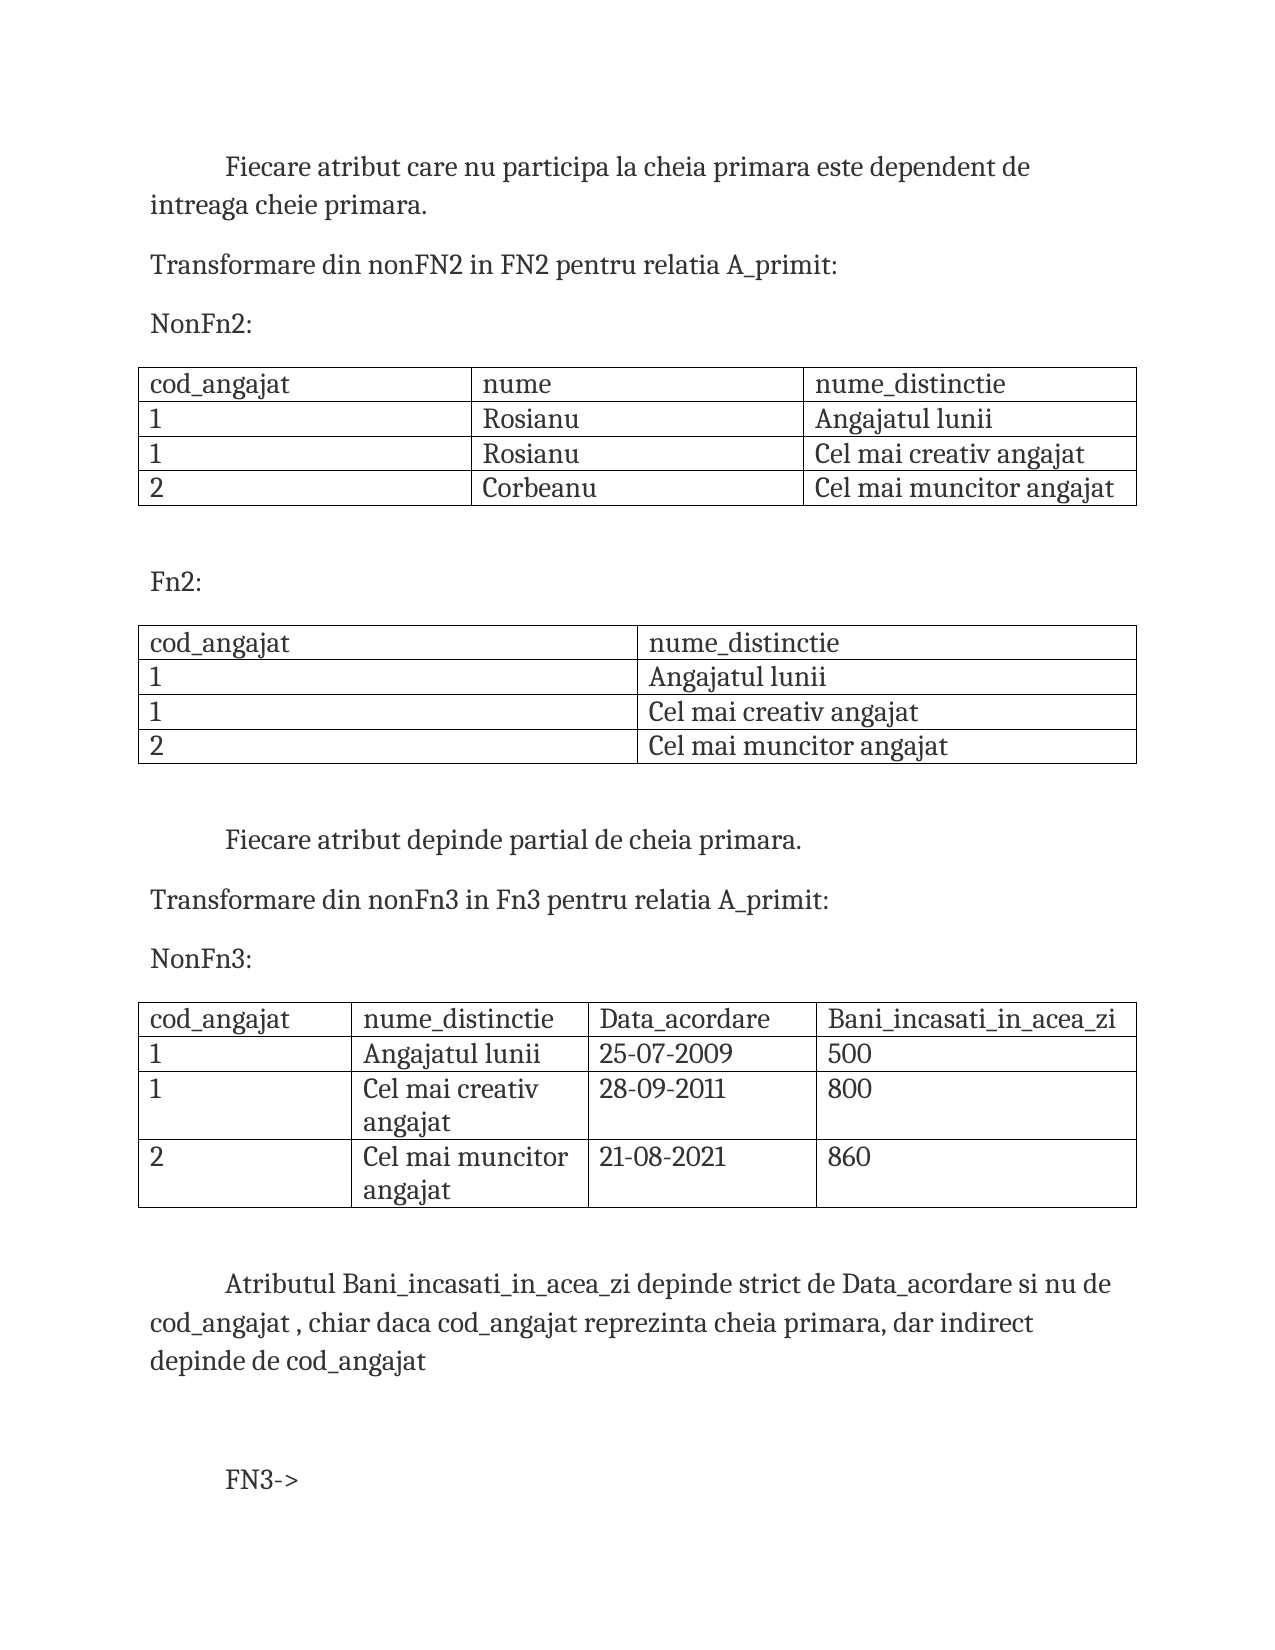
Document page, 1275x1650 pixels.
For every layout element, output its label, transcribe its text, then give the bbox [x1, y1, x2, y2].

table_cell 28-09-2011 [589, 1072, 816, 1139]
table_cell 1 [139, 1037, 351, 1071]
table_cell 500 [817, 1037, 1136, 1071]
table_cell 1 [139, 1072, 351, 1139]
text FN3-> [150, 1463, 1125, 1497]
table_cell 1 [139, 437, 471, 470]
table_cell 1 [139, 695, 637, 728]
text Transformare din nonFn3 in Fn3 pentru relatia A_primit: [150, 883, 1125, 916]
text Transformare din nonFN2 in FN2 pentru relatia A_primit: [150, 248, 1125, 281]
table_cell Cel mai creativ angajat [638, 695, 1136, 728]
table_header cod_angajat [139, 626, 637, 659]
table_cell Cel mai creativ angajat [352, 1072, 588, 1139]
text NonFn2: [150, 307, 1125, 341]
table_header cod_angajat [139, 368, 471, 401]
table_header cod_angajat [139, 1003, 351, 1036]
table_cell 860 [817, 1140, 1136, 1207]
table_cell Angajatul lunii [638, 660, 1136, 694]
table_header Bani_incasati_in_acea_zi [817, 1003, 1136, 1036]
table_cell Angajatul lunii [804, 402, 1136, 436]
table_cell Cel mai creativ angajat [804, 437, 1136, 470]
table_cell 25-07-2009 [589, 1037, 816, 1071]
table_cell 1 [139, 660, 637, 694]
text Fiecare atribut care nu participa la cheia primara este dependent de intreaga cheie primara. [150, 150, 1125, 222]
table_header nume_distinctie [638, 626, 1136, 659]
table_cell 2 [139, 1140, 351, 1207]
table_cell Rosianu [472, 402, 803, 436]
table_header nume_distinctie [804, 368, 1136, 401]
table_cell Cel mai muncitor angajat [352, 1140, 588, 1207]
table_header Data_acordare [589, 1003, 816, 1036]
table_cell 2 [139, 471, 471, 505]
table_cell Angajatul lunii [352, 1037, 588, 1071]
table_cell Cel mai muncitor angajat [804, 471, 1136, 505]
table_cell Cel mai muncitor angajat [638, 730, 1136, 763]
table_cell Corbeanu [472, 471, 803, 505]
table_header nume_distinctie [352, 1003, 588, 1036]
table_cell 2 [139, 730, 637, 763]
table_cell Rosianu [472, 437, 803, 470]
text NonFn3: [150, 942, 1125, 976]
text Fn2: [150, 565, 1125, 599]
table_cell 21-08-2021 [589, 1140, 816, 1207]
table_cell 1 [139, 402, 471, 436]
table_cell 800 [817, 1072, 1136, 1139]
table_header nume [472, 368, 803, 401]
text Atributul Bani_incasati_in_acea_zi depinde strict de Data_acordare si nu de cod_angajat , chiar daca cod_angajat reprezinta cheia primara, dar indirect depinde de cod_angajat [150, 1267, 1125, 1378]
text Fiecare atribut depinde partial de cheia primara. [150, 823, 1125, 857]
